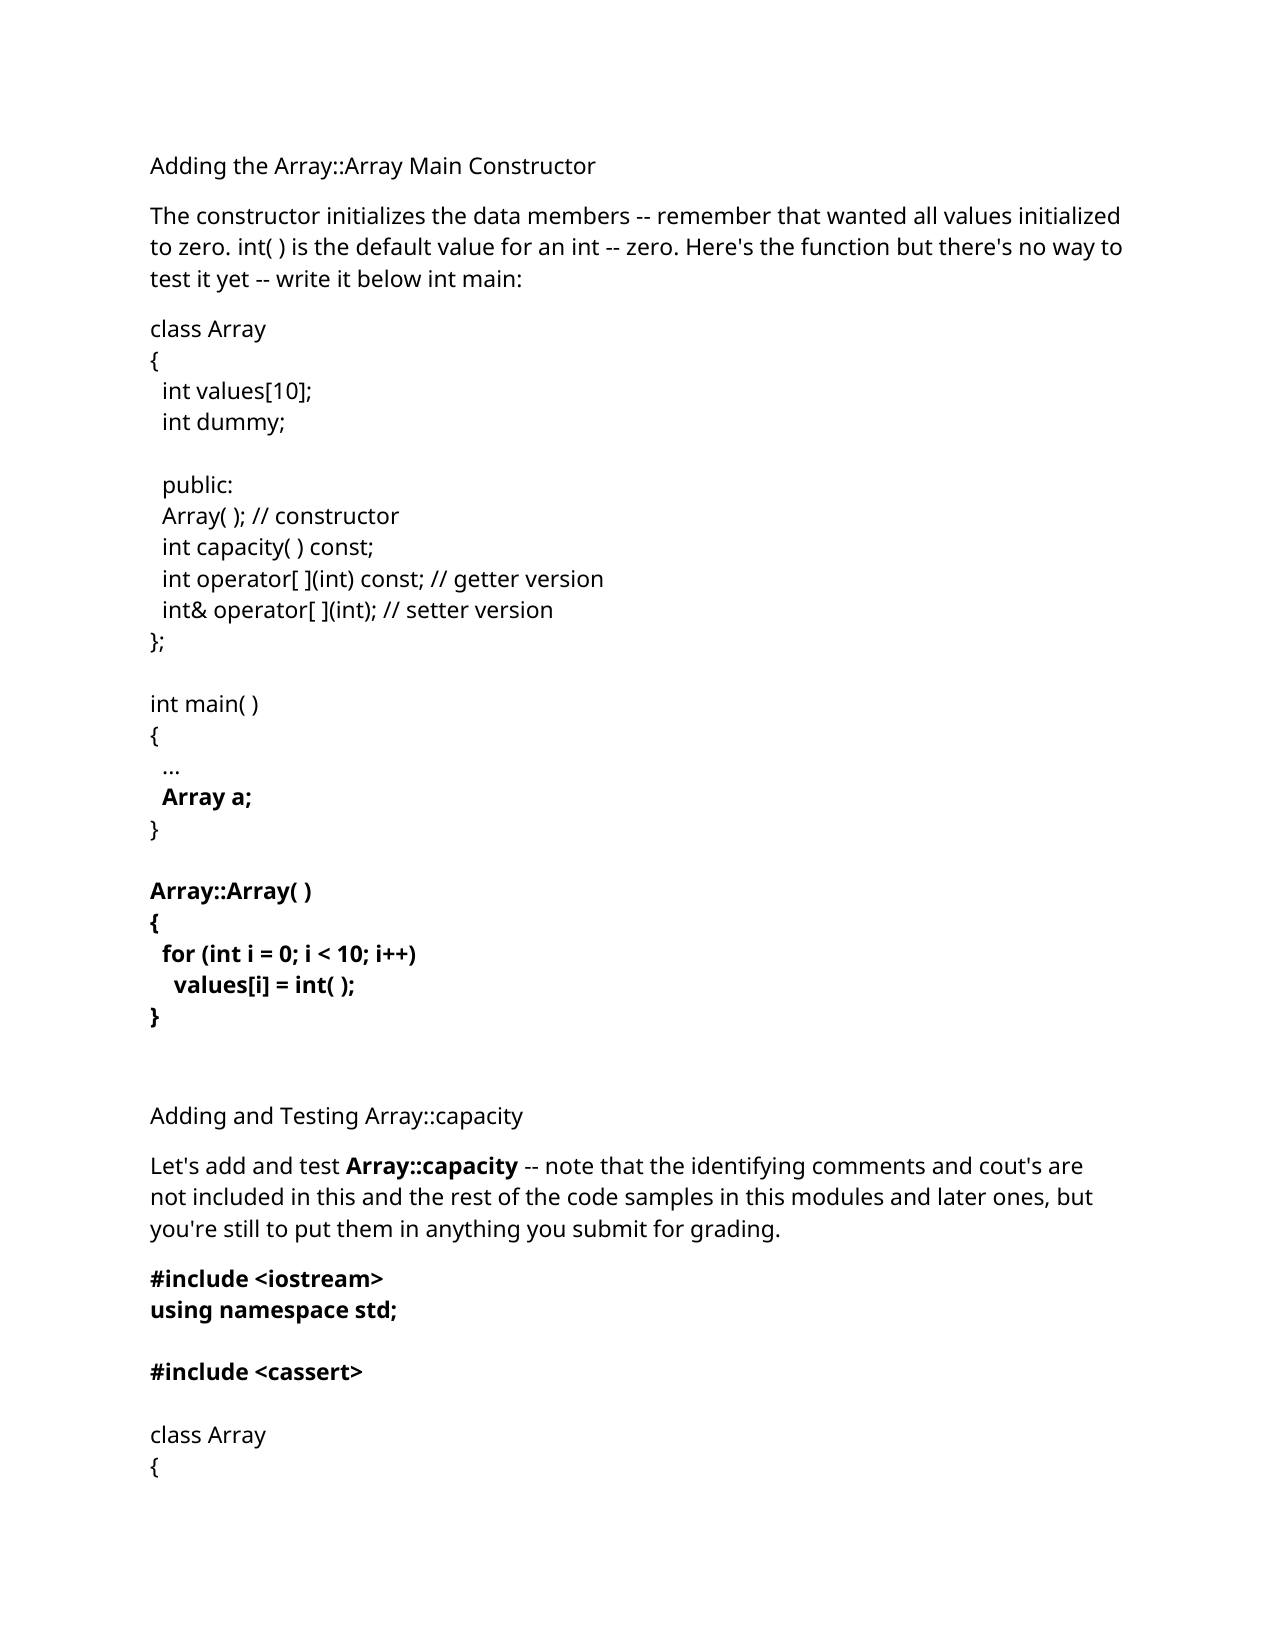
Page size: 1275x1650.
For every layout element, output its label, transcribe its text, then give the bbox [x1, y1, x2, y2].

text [150, 1262, 1125, 1481]
text class Array { int values[10]; int dummy; public: Array( ); // constructor int capacity( ) const; int operator[ ](int) const; // getter version int& operator[ ](int); // setter version }; int main( ) { ... Array a; } Array::Array( ) { for (int i = 0; i < 10; i++) values[i] = int( ); } [150, 312, 1125, 1031]
text Adding the Array::Array Main Constructor [150, 150, 1125, 181]
text Let's add and test Array::capacity -- note that the identifying comments and cout's are not included in this and the rest of the code samples in this modules and later ones, but you're still to put them in anything you submit for grading. [150, 1150, 1125, 1244]
text Adding and Testing Array::capacity [150, 1100, 1125, 1131]
text The constructor initializes the data members -- remember that wanted all values initialized to zero. int( ) is the default value for an int -- zero. Here's the function but there's no way to test it yet -- write it below int main: [150, 200, 1125, 294]
